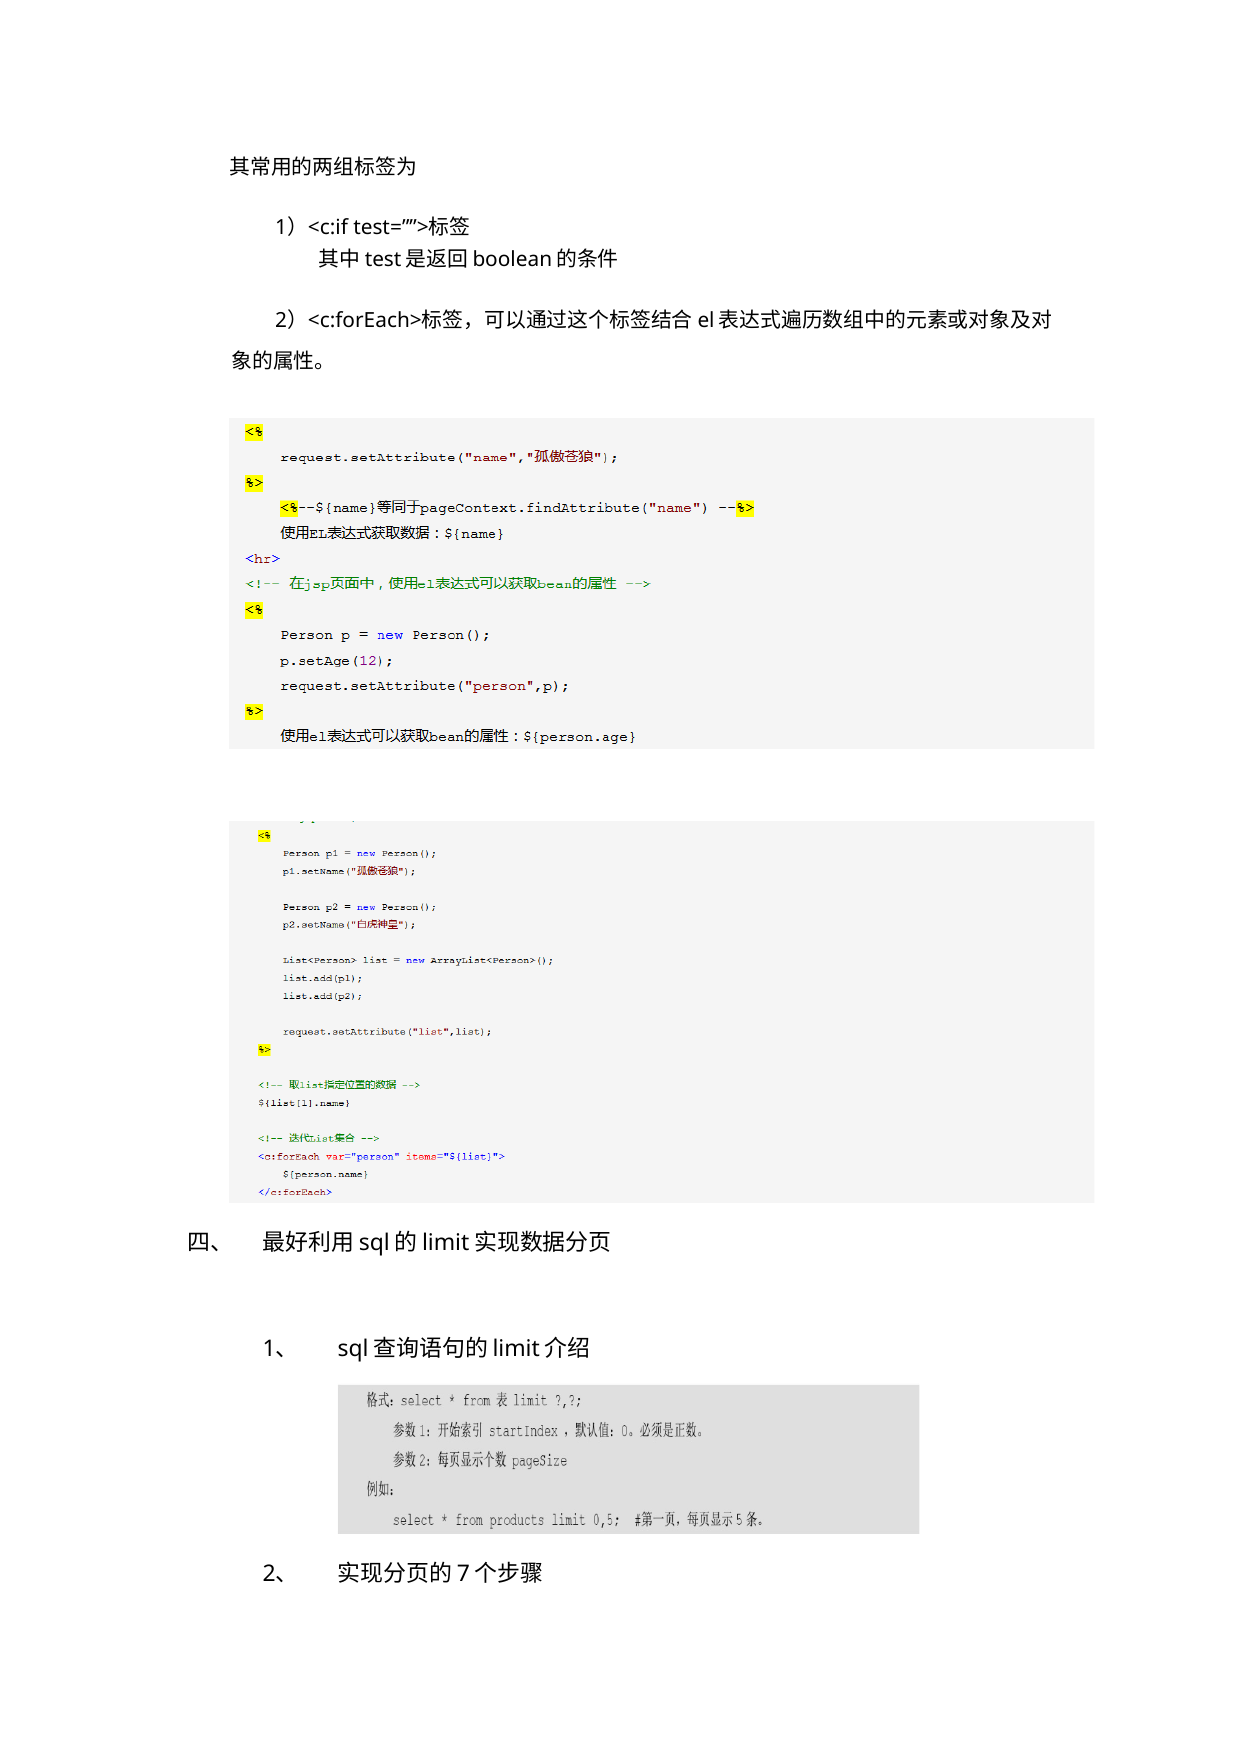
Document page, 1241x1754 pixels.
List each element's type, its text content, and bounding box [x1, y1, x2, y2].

list 最好利用sql的limit实现数据分页 [187, 1223, 1053, 1257]
text 其常用的两组标签为 [229, 150, 1053, 180]
text 其中test是返回boolean的条件 [275, 243, 1053, 273]
list <c:forEach>标签，可以通过这个标签结合el表达式遍历数组中的元素或对象及对象的属性。 [231, 294, 1053, 377]
picture [337, 1383, 920, 1534]
list sql查询语句的limit介绍 [262, 1330, 1053, 1363]
picture [229, 821, 1095, 1203]
picture [229, 418, 1095, 749]
list 实现分页的7个步骤 [262, 1555, 1053, 1588]
list <c:if test=””>标签 [231, 201, 1053, 243]
